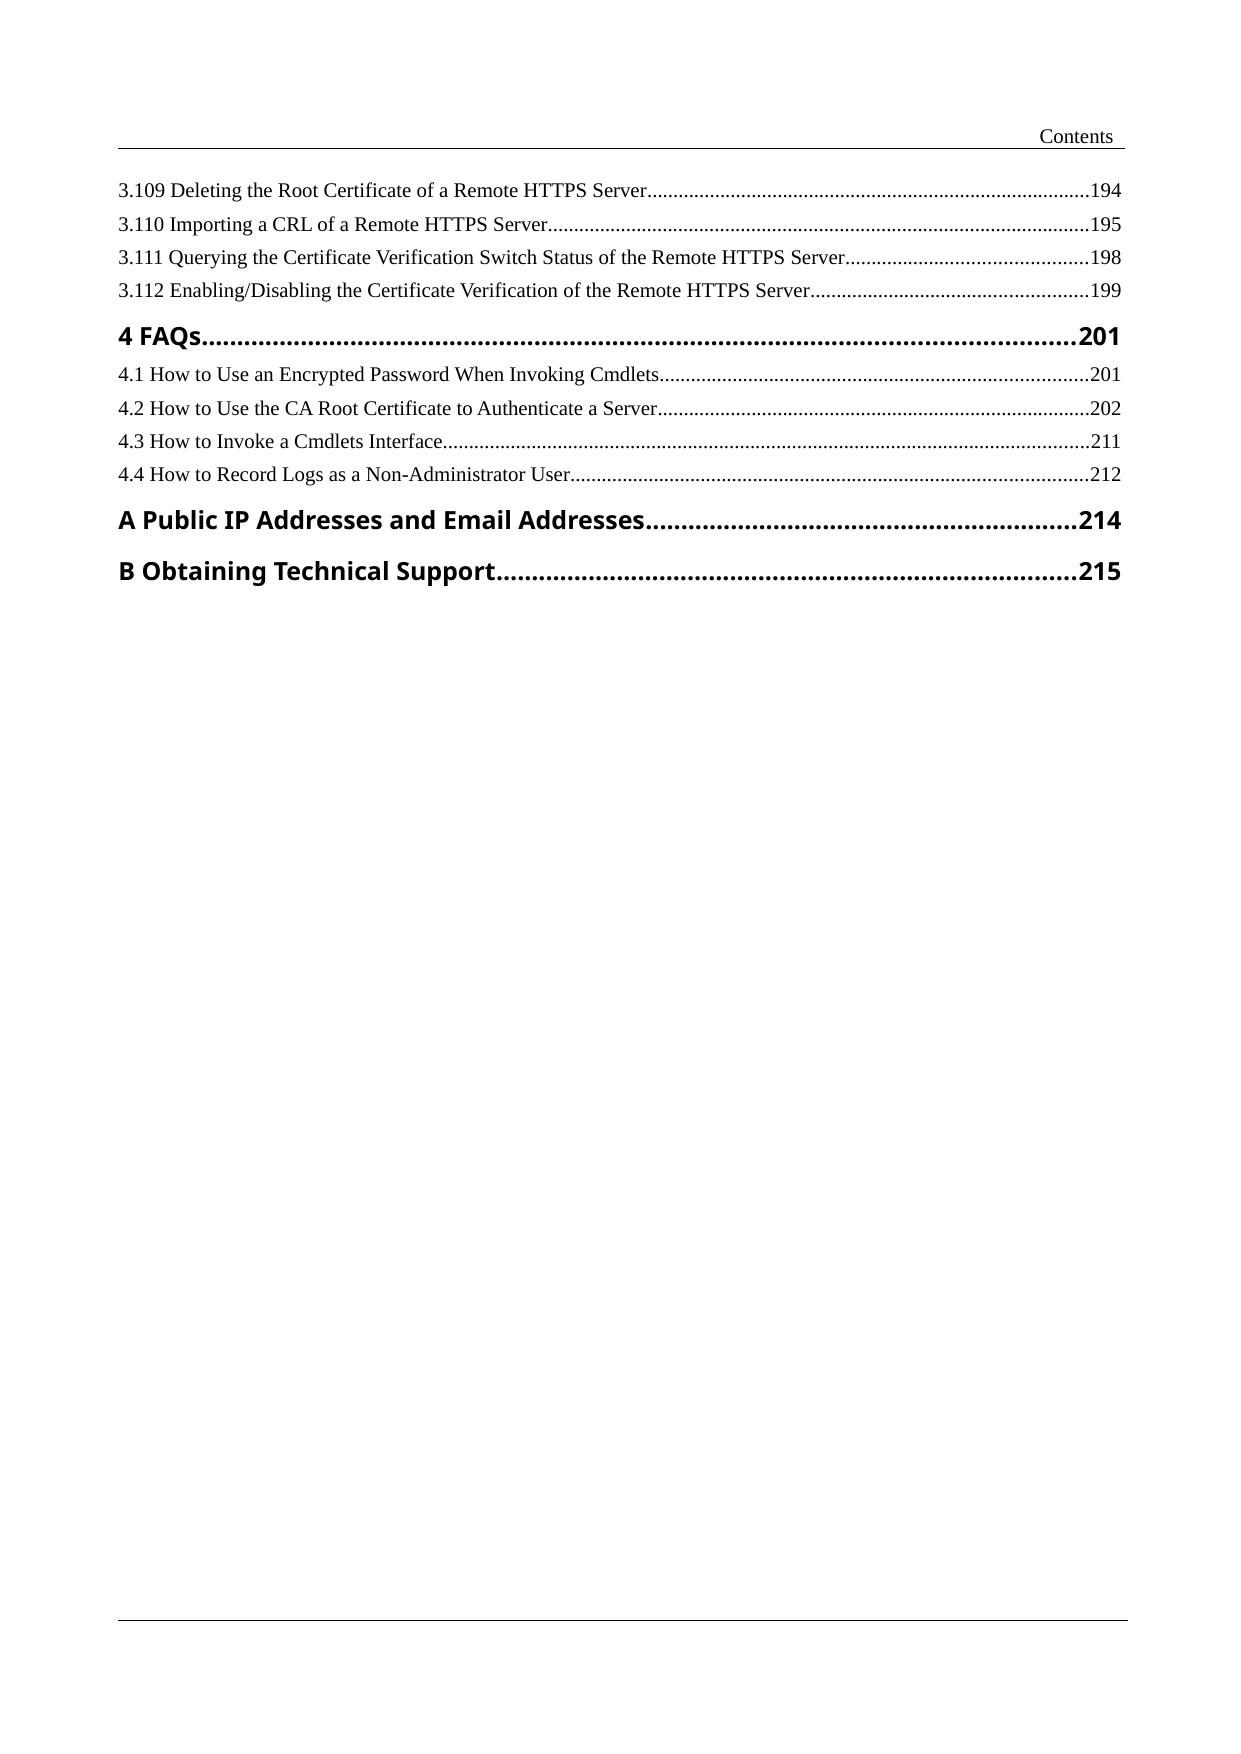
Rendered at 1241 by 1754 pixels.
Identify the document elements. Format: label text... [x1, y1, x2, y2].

text 4 FAQs 201 [118, 319, 1122, 353]
text 4.3 How to Invoke a Cmdlets Interface 211 [118, 428, 1122, 453]
text 4.4 How to Record Logs as a Non-Administrator User 212 [118, 461, 1122, 486]
text B Obtaining Technical Support 215 [118, 554, 1122, 588]
text 3.112 Enabling/Disabling the Certificate Verification of the Remote HTTPS Server 199 [118, 277, 1122, 302]
text 3.110 Importing a CRL of a Remote HTTPS Server 195 [118, 211, 1122, 236]
text 3.111 Querying the Certificate Verification Switch Status of the Remote HTTPS Server 198 [118, 244, 1122, 269]
text 4.2 How to Use the CA Root Certificate to Authenticate a Server 202 [118, 394, 1122, 419]
text 4.1 How to Use an Encrypted Password When Invoking Cmdlets 201 [118, 361, 1122, 386]
text A Public IP Addresses and Email Addresses 214 [118, 503, 1122, 537]
text 3.109 Deleting the Root Certificate of a Remote HTTPS Server 194 [118, 177, 1122, 202]
